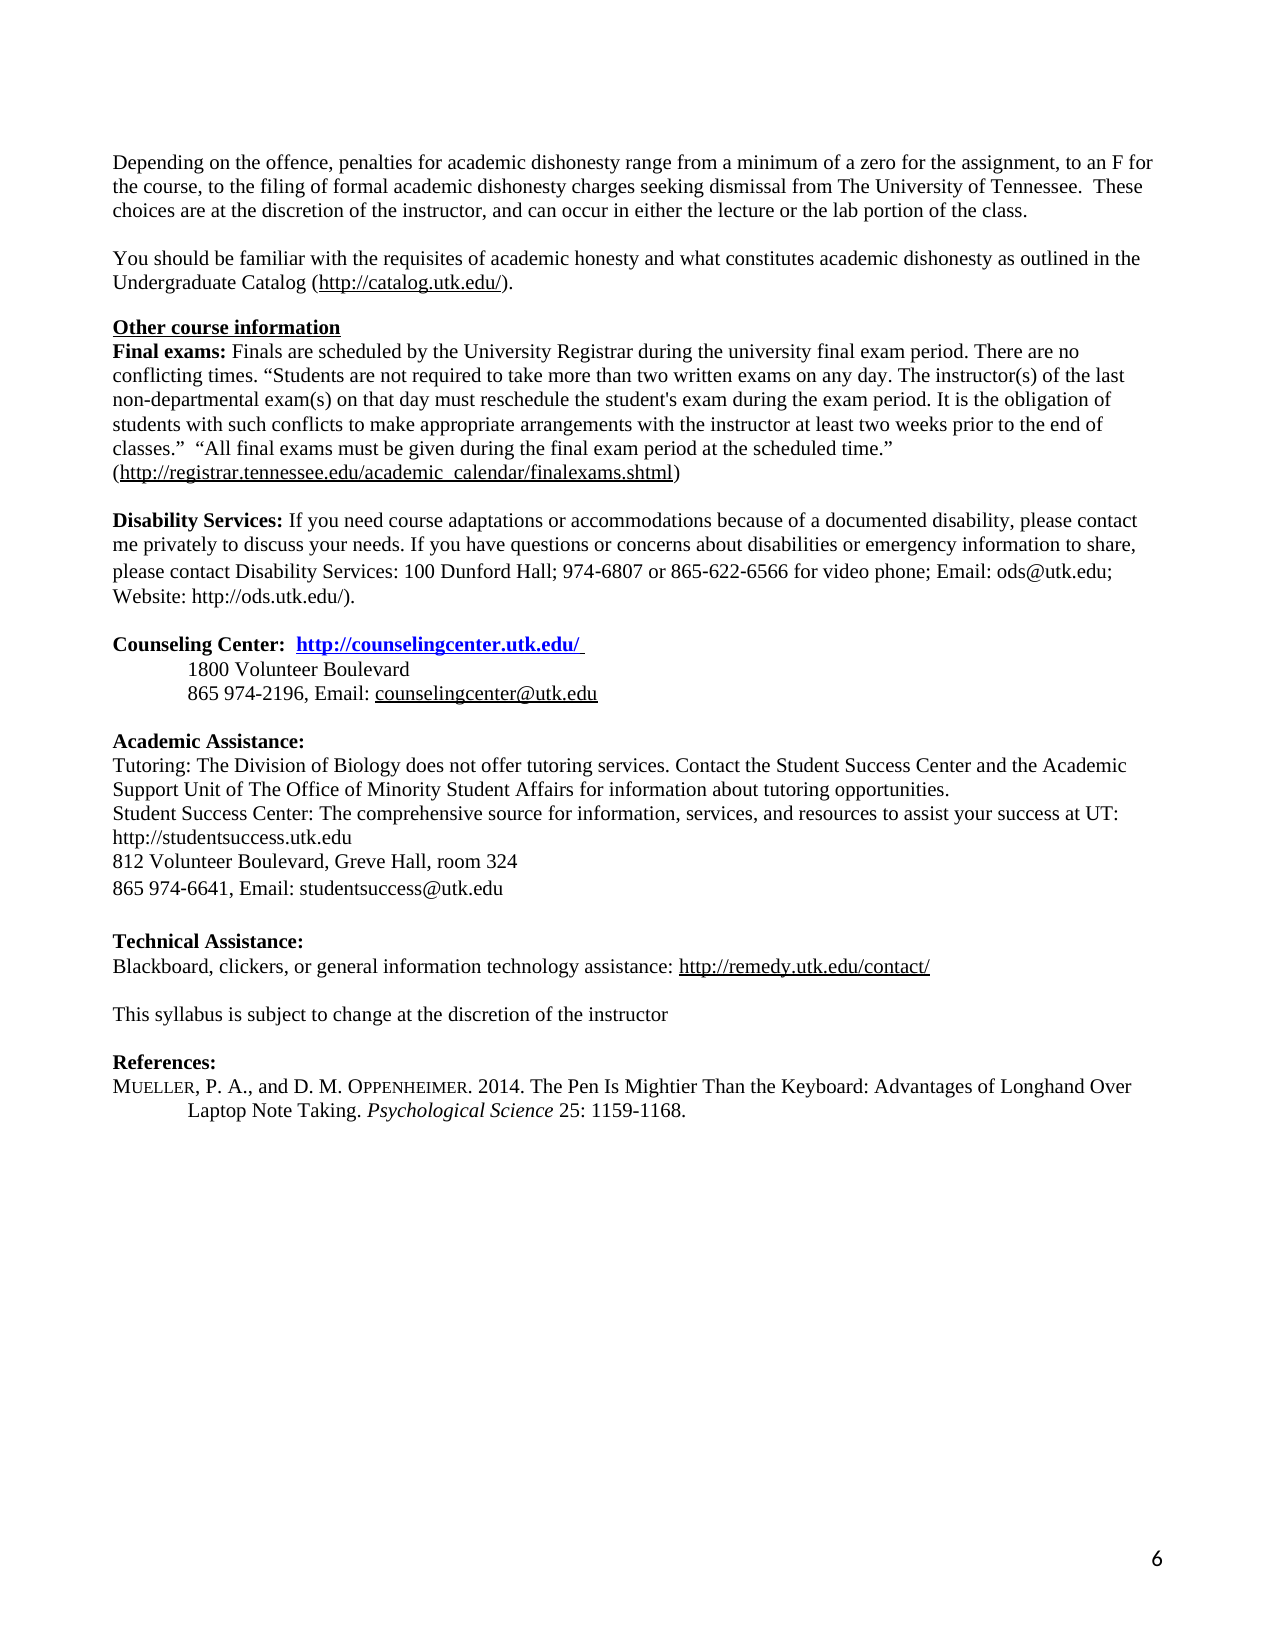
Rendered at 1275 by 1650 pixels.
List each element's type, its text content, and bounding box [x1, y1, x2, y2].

text Other course information [112, 315, 1162, 339]
text Student Success Center: The comprehensive source for information, services, and resources to assist your success at UT: http://studentsuccess.utk.edu [112, 801, 1162, 849]
text Blackboard, clickers, or general information technology assistance: http://remedy.utk.edu/contact/ [112, 953, 1162, 978]
text 1800 Volunteer Boulevard [112, 656, 1162, 681]
text Tutoring: The Division of Biology does not offer tutoring services. Contact the Student Success Center and the Academic Support Unit of The Office of Minority Student Affairs for information about tutoring opportunities. [112, 753, 1162, 801]
text Counseling Center: http://counselingcenter.utk.edu/ [112, 632, 1162, 656]
text This syllabus is subject to change at the discretion of the instructor [112, 1002, 1162, 1026]
text (http://registrar.tennessee.edu/academic_calendar/finalexams.shtml) [112, 459, 1162, 484]
text 865 974-2196, Email: counselingcenter@utk.edu [112, 681, 1162, 704]
text 812 Volunteer Boulevard, Greve Hall, room 324 [112, 849, 1162, 873]
text You should be familiar with the requisites of academic honesty and what constitutes academic dishonesty as outlined in the Undergraduate Catalog (http://catalog.utk.edu/). [112, 246, 1162, 294]
text Academic Assistance: [112, 729, 1162, 753]
text Depending on the offence, penalties for academic dishonesty range from a minimum of a zero for the assignment, to an F for the course, to the filing of formal academic dishonesty charges seeking dismissal from The University of Tennessee. These choices are at the discretion of the instructor, and can occur in either the lecture or the lab portion of the class. [112, 150, 1162, 222]
text Disability Services: If you need course adaptations or accommodations because of a documented disability, please contact me privately to discuss your needs. If you have questions or concerns about disabilities or emergency information to share, please contact Disability Services: 100 Dunford Hall; 974‐6807 or 865‐622‐6566 for video phone; Email: ods@utk.edu; Website: http://ods.utk.edu/). [112, 508, 1162, 608]
text Mueller, P. A., and D. M. Oppenheimer. 2014. The Pen Is Mightier Than the Keyboard: Advantages of Longhand Over Laptop Note Taking. Psychological Science 25: 1159-1168. [112, 1074, 1162, 1122]
text Final exams: Finals are scheduled by the University Registrar during the university final exam period. There are no conflicting times. “Students are not required to take more than two written exams on any day. The instructor(s) of the last non-departmental exam(s) on that day must reschedule the student's exam during the exam period. It is the obligation of students with such conflicts to make appropriate arrangements with the instructor at least two weeks prior to the end of classes.” “All final exams must be given during the final exam period at the scheduled time.” [112, 339, 1162, 459]
text 865 974‐6641, Email: studentsuccess@utk.edu [112, 873, 1162, 901]
text References: [112, 1050, 1162, 1074]
text Technical Assistance: [112, 929, 1162, 953]
